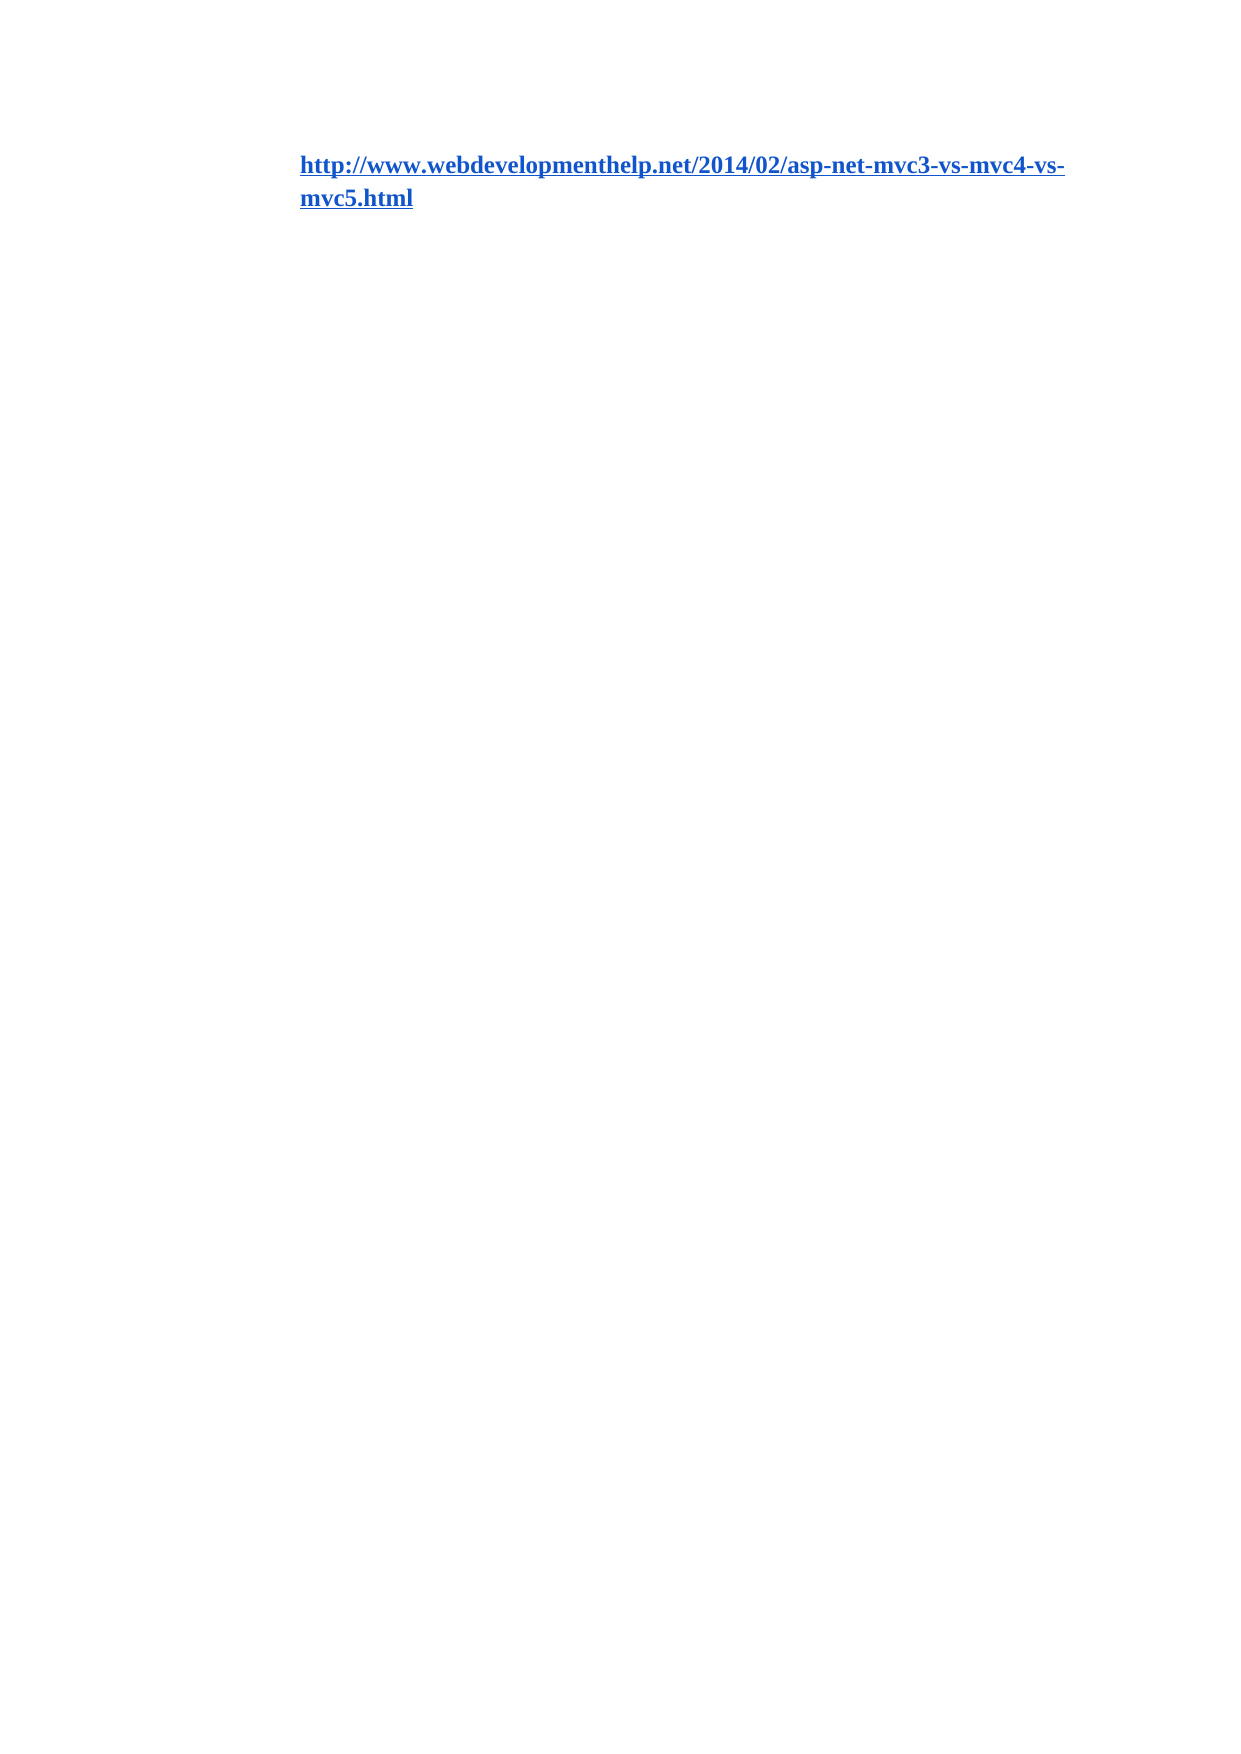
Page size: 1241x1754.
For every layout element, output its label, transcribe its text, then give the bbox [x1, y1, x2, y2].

text http://www.webdevelopmenthelp.net/2014/02/asp-net-mvc3-vs-mvc4-vs-mvc5.html [300, 150, 1090, 212]
